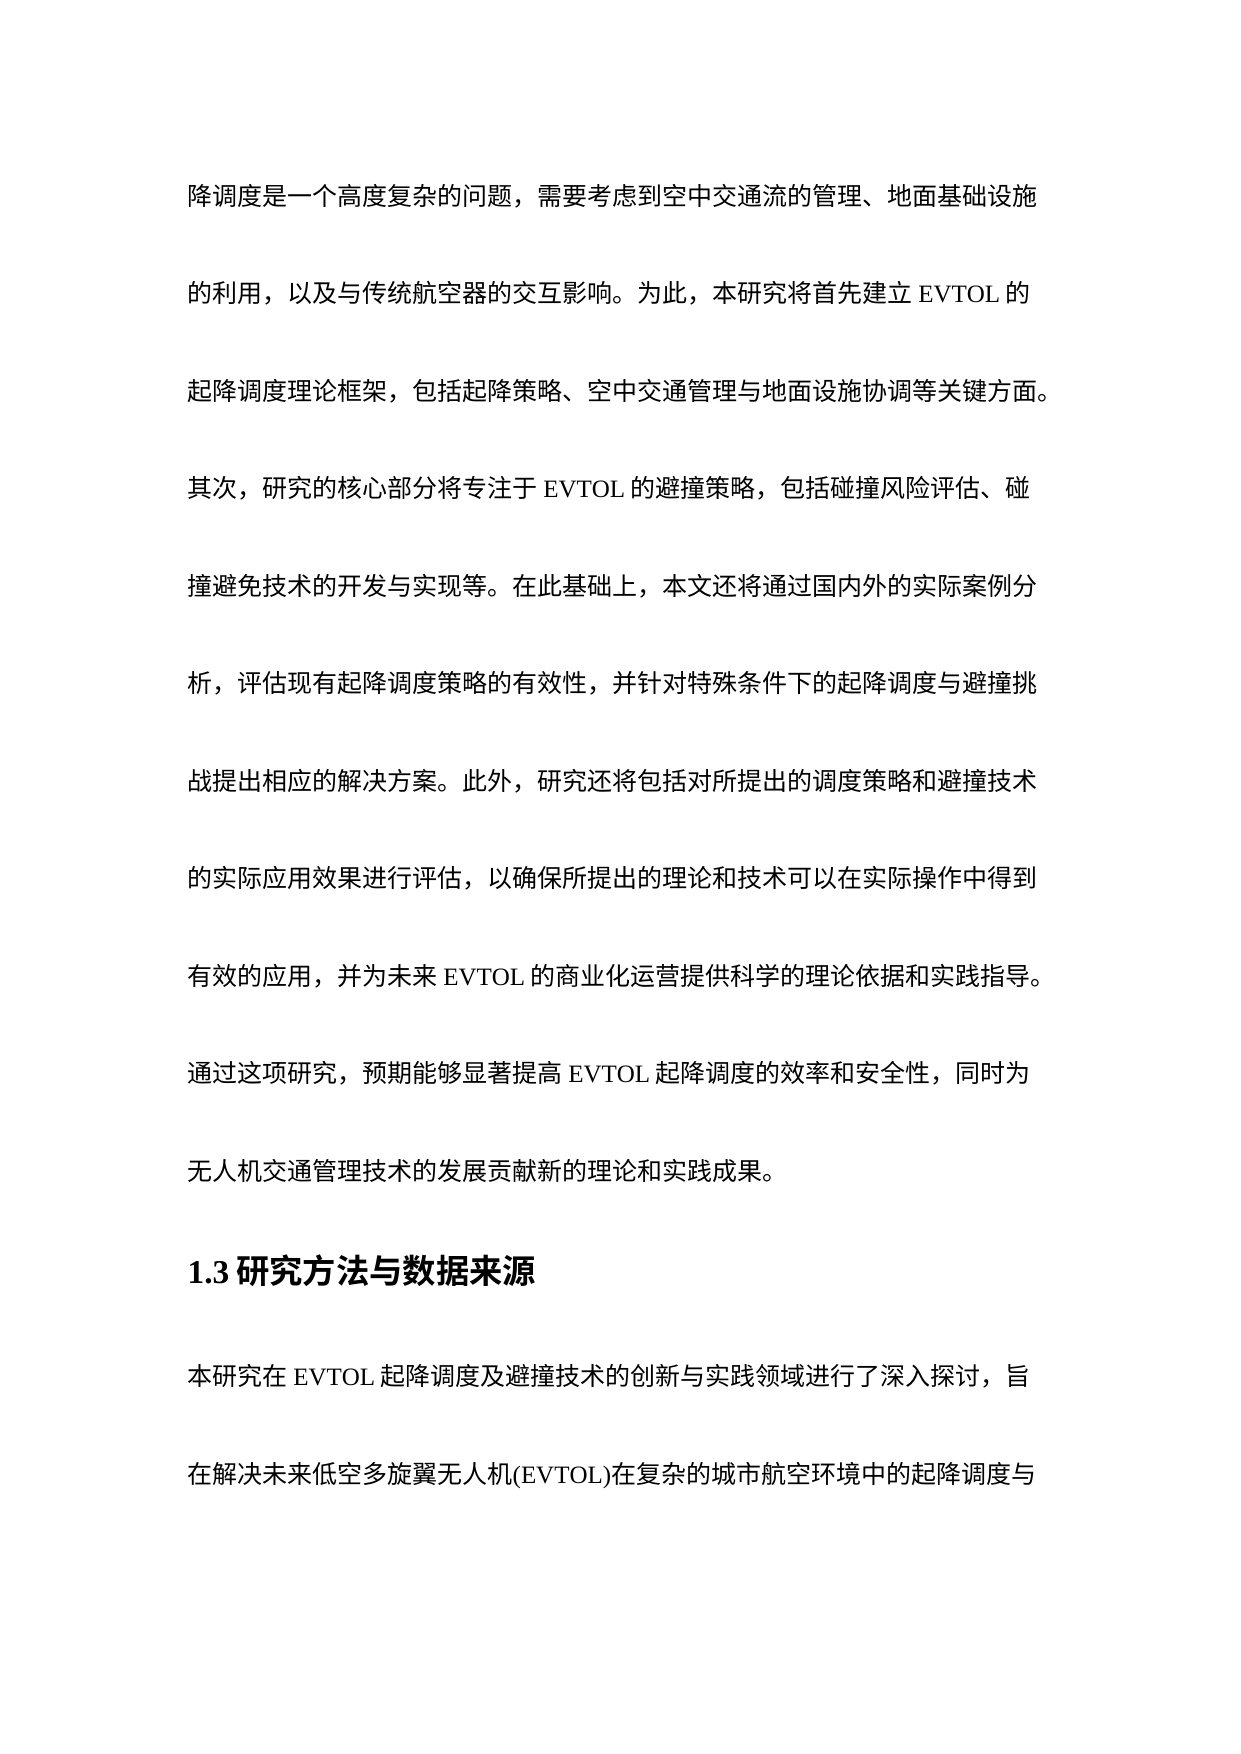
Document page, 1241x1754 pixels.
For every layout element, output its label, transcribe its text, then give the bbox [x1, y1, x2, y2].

subtitle 1.3研究方法与数据来源 [187, 1245, 1053, 1293]
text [187, 1342, 1053, 1505]
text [187, 162, 1053, 1202]
